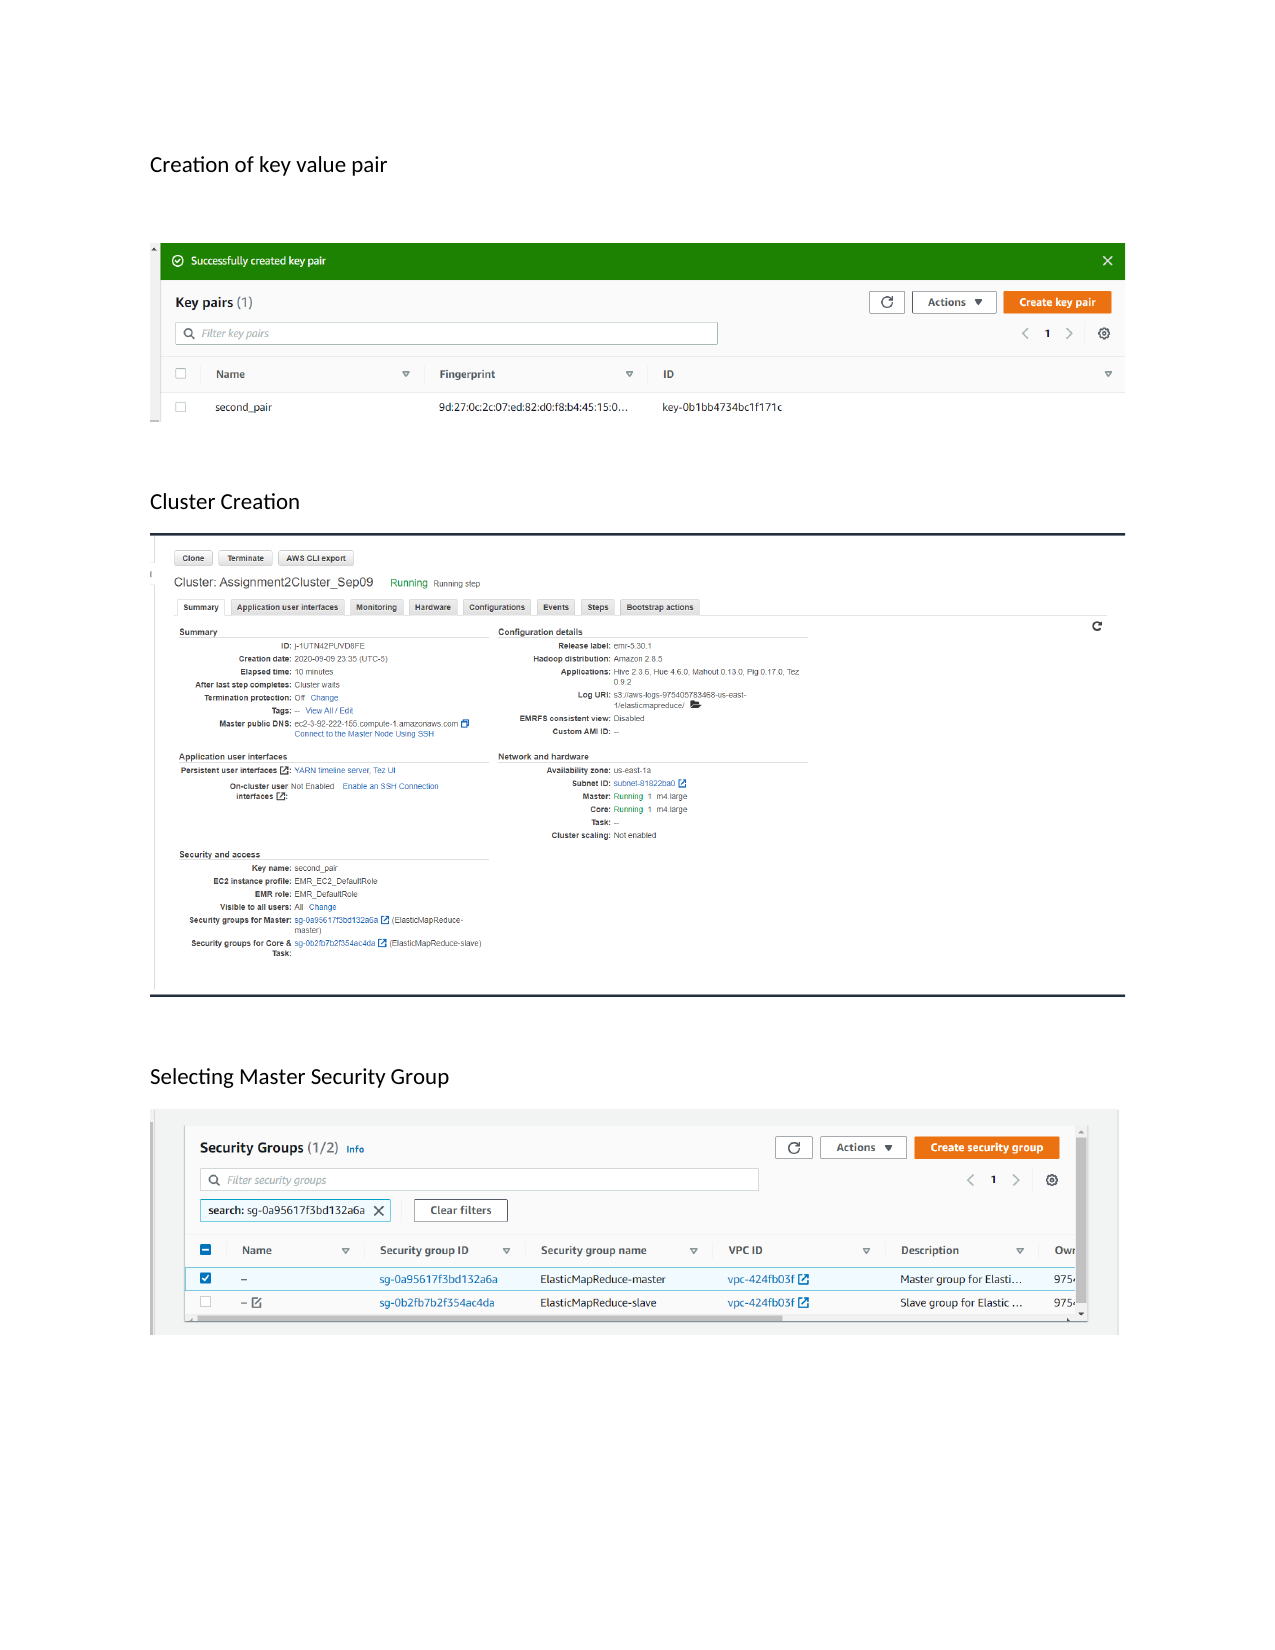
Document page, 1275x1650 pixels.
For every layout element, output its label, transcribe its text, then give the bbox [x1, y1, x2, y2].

picture [150, 533, 1125, 997]
text Creation of key value pair [150, 150, 1125, 178]
text Cluster Creation [150, 487, 1125, 515]
picture [150, 243, 1125, 422]
text Selecting Master Security Group [150, 1062, 1125, 1090]
picture [150, 1109, 1125, 1335]
